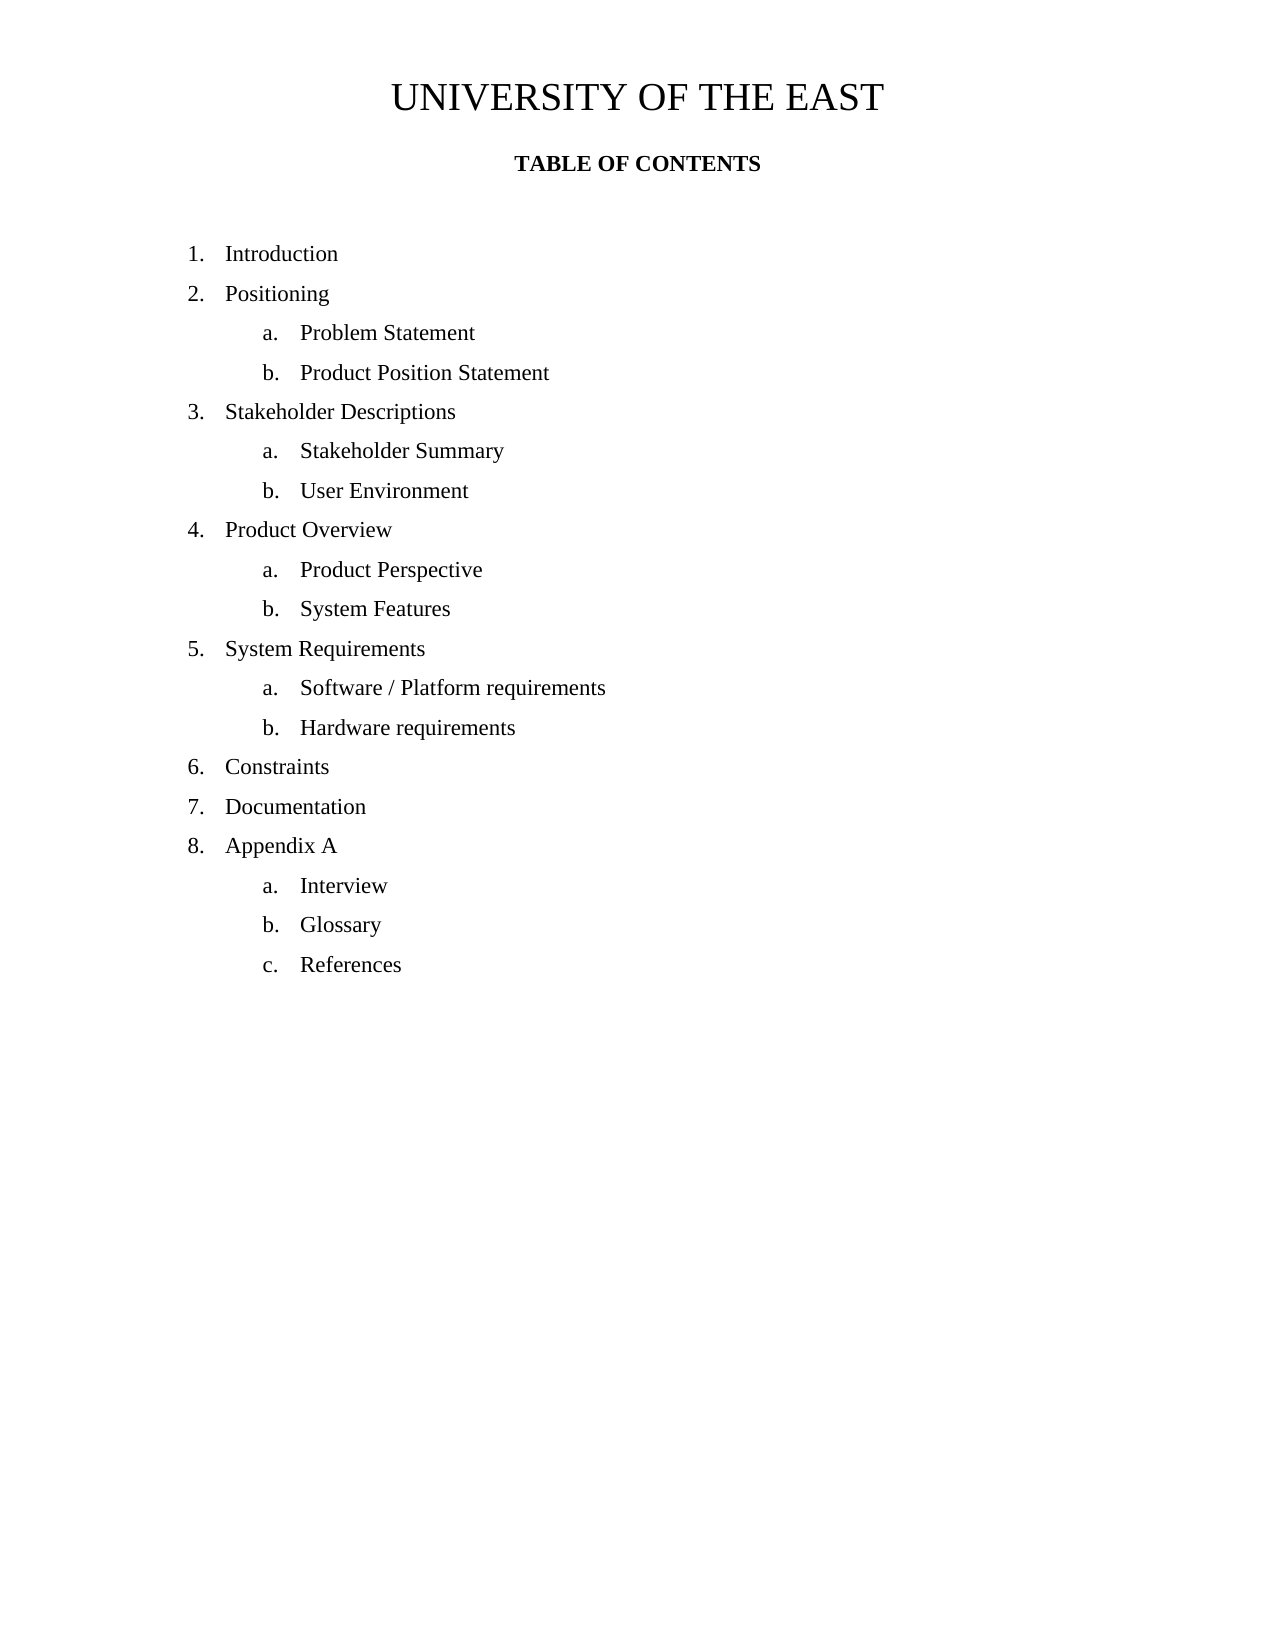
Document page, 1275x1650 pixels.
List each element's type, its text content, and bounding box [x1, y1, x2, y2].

list Documentation [187, 793, 1125, 819]
list Problem Statement [262, 319, 1125, 346]
list Product Perspective [262, 556, 1125, 582]
list Product Position Statement [262, 359, 1125, 385]
list Introduction [187, 240, 1125, 267]
list Software / Platform requirements [262, 674, 1125, 701]
list Appendix A [187, 832, 1125, 859]
list References [262, 951, 1125, 977]
list User Environment [262, 477, 1125, 503]
list Interview [262, 872, 1125, 898]
list System Features [262, 596, 1125, 622]
text TABLE OF CONTENTS [150, 150, 1125, 176]
list Stakeholder Descriptions [187, 398, 1125, 424]
list Stakeholder Summary [262, 438, 1125, 464]
list Product Overview [187, 517, 1125, 543]
list Glossary [262, 911, 1125, 938]
list Positioning [187, 280, 1125, 306]
list System Requirements [187, 635, 1125, 661]
list Hardware requirements [262, 714, 1125, 740]
list Constraints [187, 753, 1125, 780]
